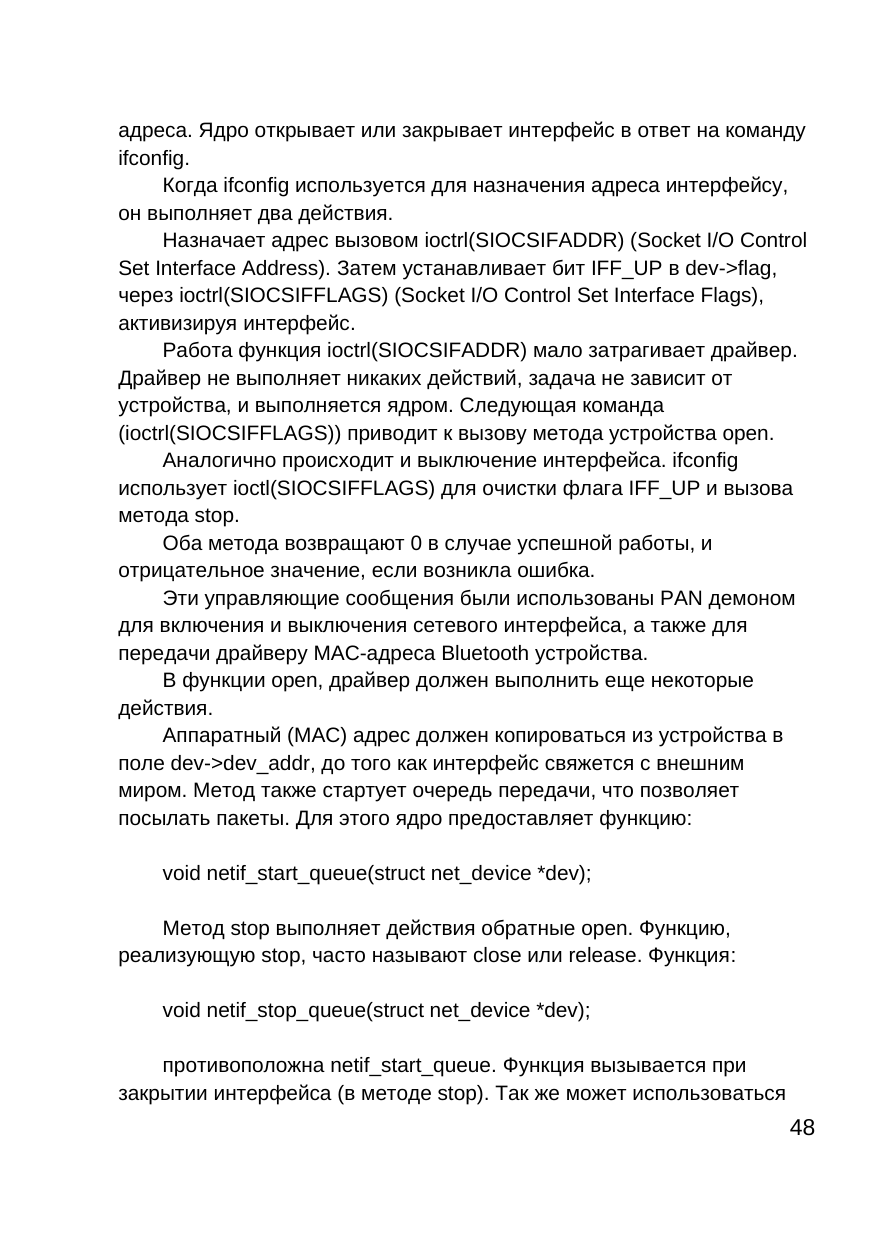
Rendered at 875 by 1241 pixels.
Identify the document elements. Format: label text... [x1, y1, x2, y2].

text void netif_stop_queue(struct net_device *dev); [118, 998, 815, 1022]
text Аппаратный (MAC) адрес должен копироваться из устройства в поле dev->dev_addr, до того как интерфейс свяжется с внешним миром. Метод также стартует очередь передачи, что позволяет посылать пакеты. Для этого ядро предоставляет функцию: [118, 723, 815, 829]
text В функции оpen, драйвер должен выполнить еще некоторые действия. [118, 668, 815, 719]
text Метод stop выполняет действия обратные оpen. Функцию, реализующую stop, часто называют close или release. Функция: [118, 916, 815, 967]
text Назначает адрес вызовом ioctrl(SIOCSIFADDR) (Socket I/O Control Set Interface Address). Затем устанавливает бит IFF_UP в dev->flag, через ioctrl(SIOCSIFFLAGS) (Socket I/O Control Set Interface Flags), активизируя интерфейс. [118, 228, 815, 334]
text Когда ifconfig используется для назначения адреса интерфейсу, он выполняет два действия. [118, 173, 815, 224]
text Работа функция ioctrl(SIOCSIFADDR) мало затрагивает драйвер. Драйвер не выполняет никаких действий, задача не зависит от устройства, и выполняется ядром. Следующая команда (ioctrl(SIOCSIFFLAGS)) приводит к вызову метода устройства open. [118, 338, 815, 444]
text Аналогично происходит и выключение интерфейса. ifconfig использует ioctl(SIOCSIFFLAGS) для очистки флага IFF_UP и вызова метода stop. [118, 448, 815, 527]
text void netif_start_queue(struct net_device *dev); [118, 861, 815, 884]
text Эти управляющие сообщения были использованы PAN демоном для включения и выключения сетевого интерфейса, а также для передачи драйверу MAC-адреса Bluetooth устройства. [118, 586, 815, 664]
text Оба метода возвращают 0 в случае успешной работы, и отрицательное значение, если возникла ошибка. [118, 531, 815, 582]
